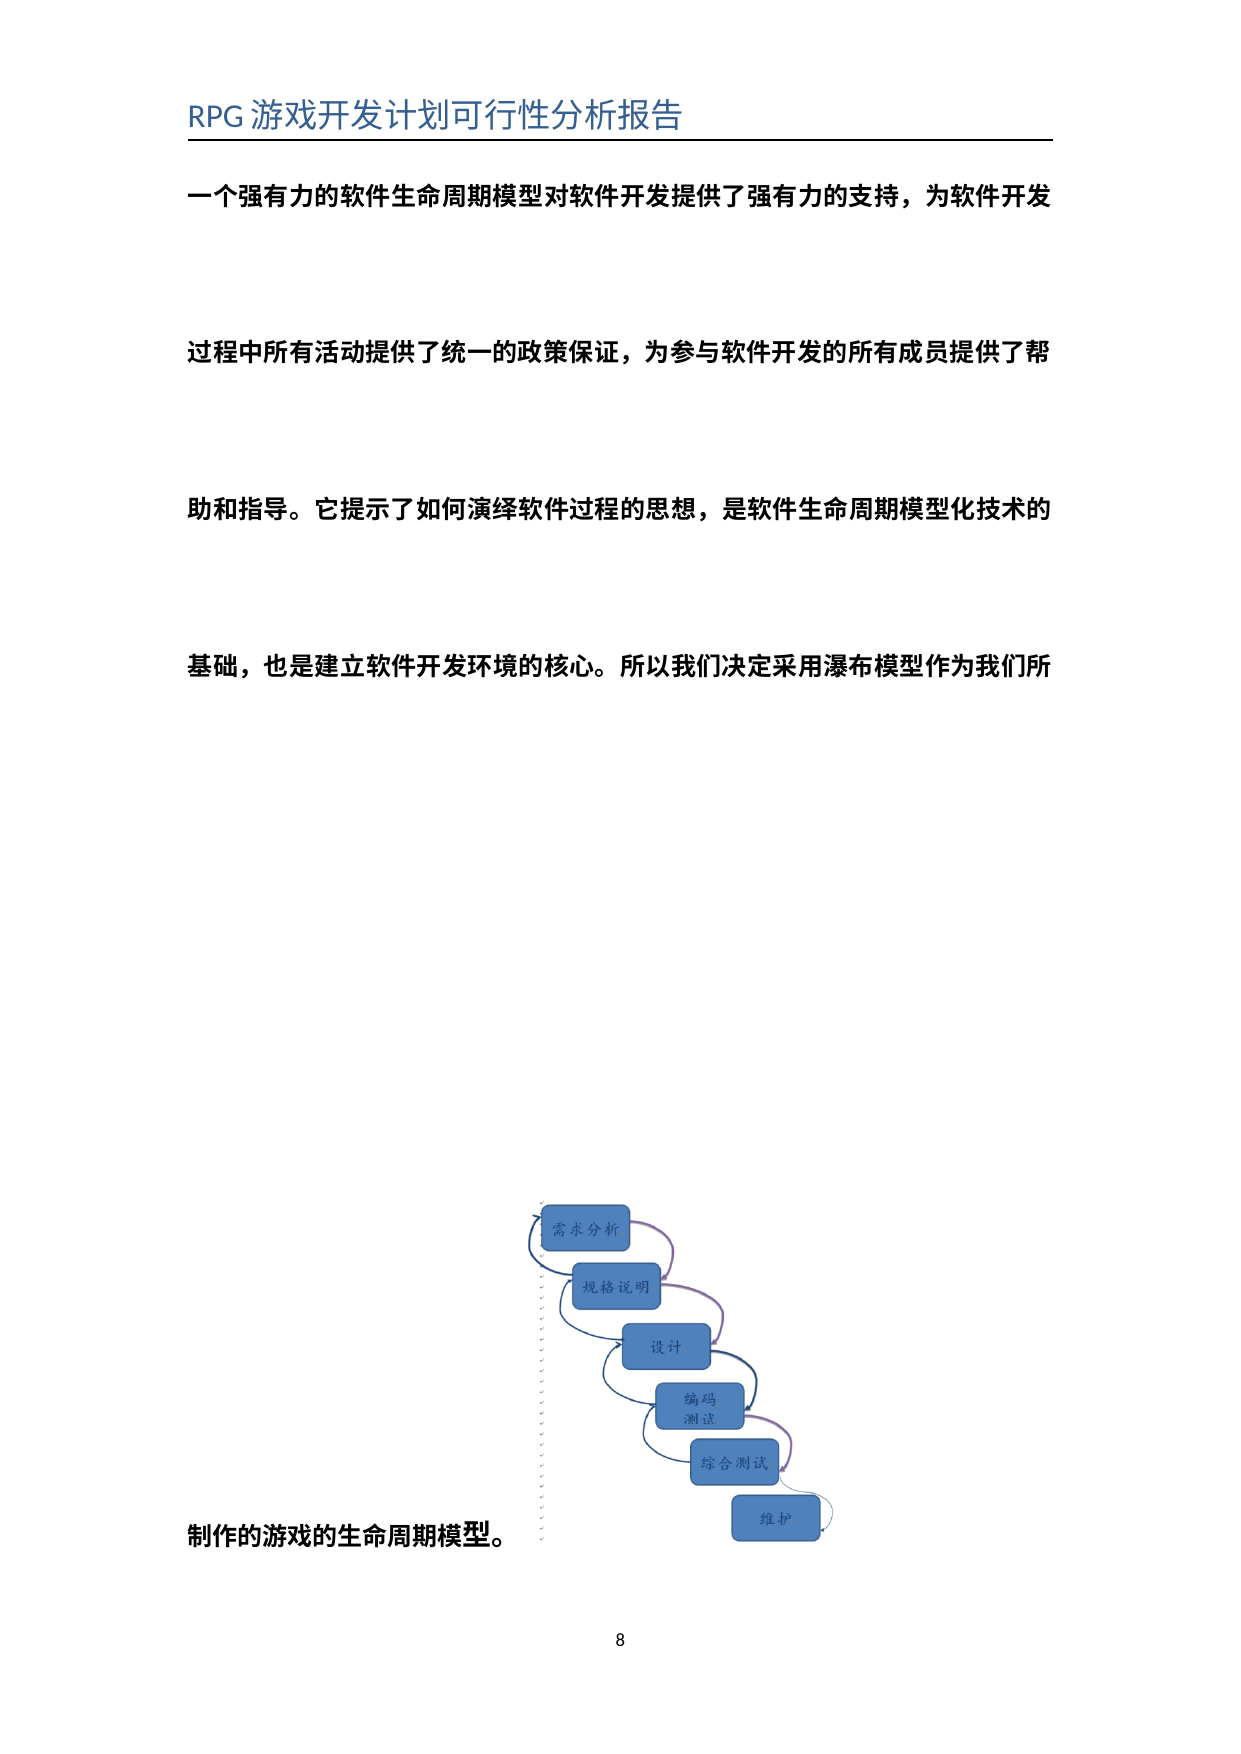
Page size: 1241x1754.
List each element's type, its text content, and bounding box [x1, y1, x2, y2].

subtitle 一个强有力的软件生命周期模型对软件开发提供了强有力的支持，为软件开发过程中所有活动提供了统一的政策保证，为参与软件开发的所有成员提供了帮助和指导。它提示了如何演绎软件过程的思想，是软件生命周期模型化技术的基础，也是建立软件开发环境的核心。所以我们决定采用瀑布模型作为我们所制作的游戏的生命周期模型。 [187, 162, 1053, 1558]
picture [520, 1200, 850, 1546]
